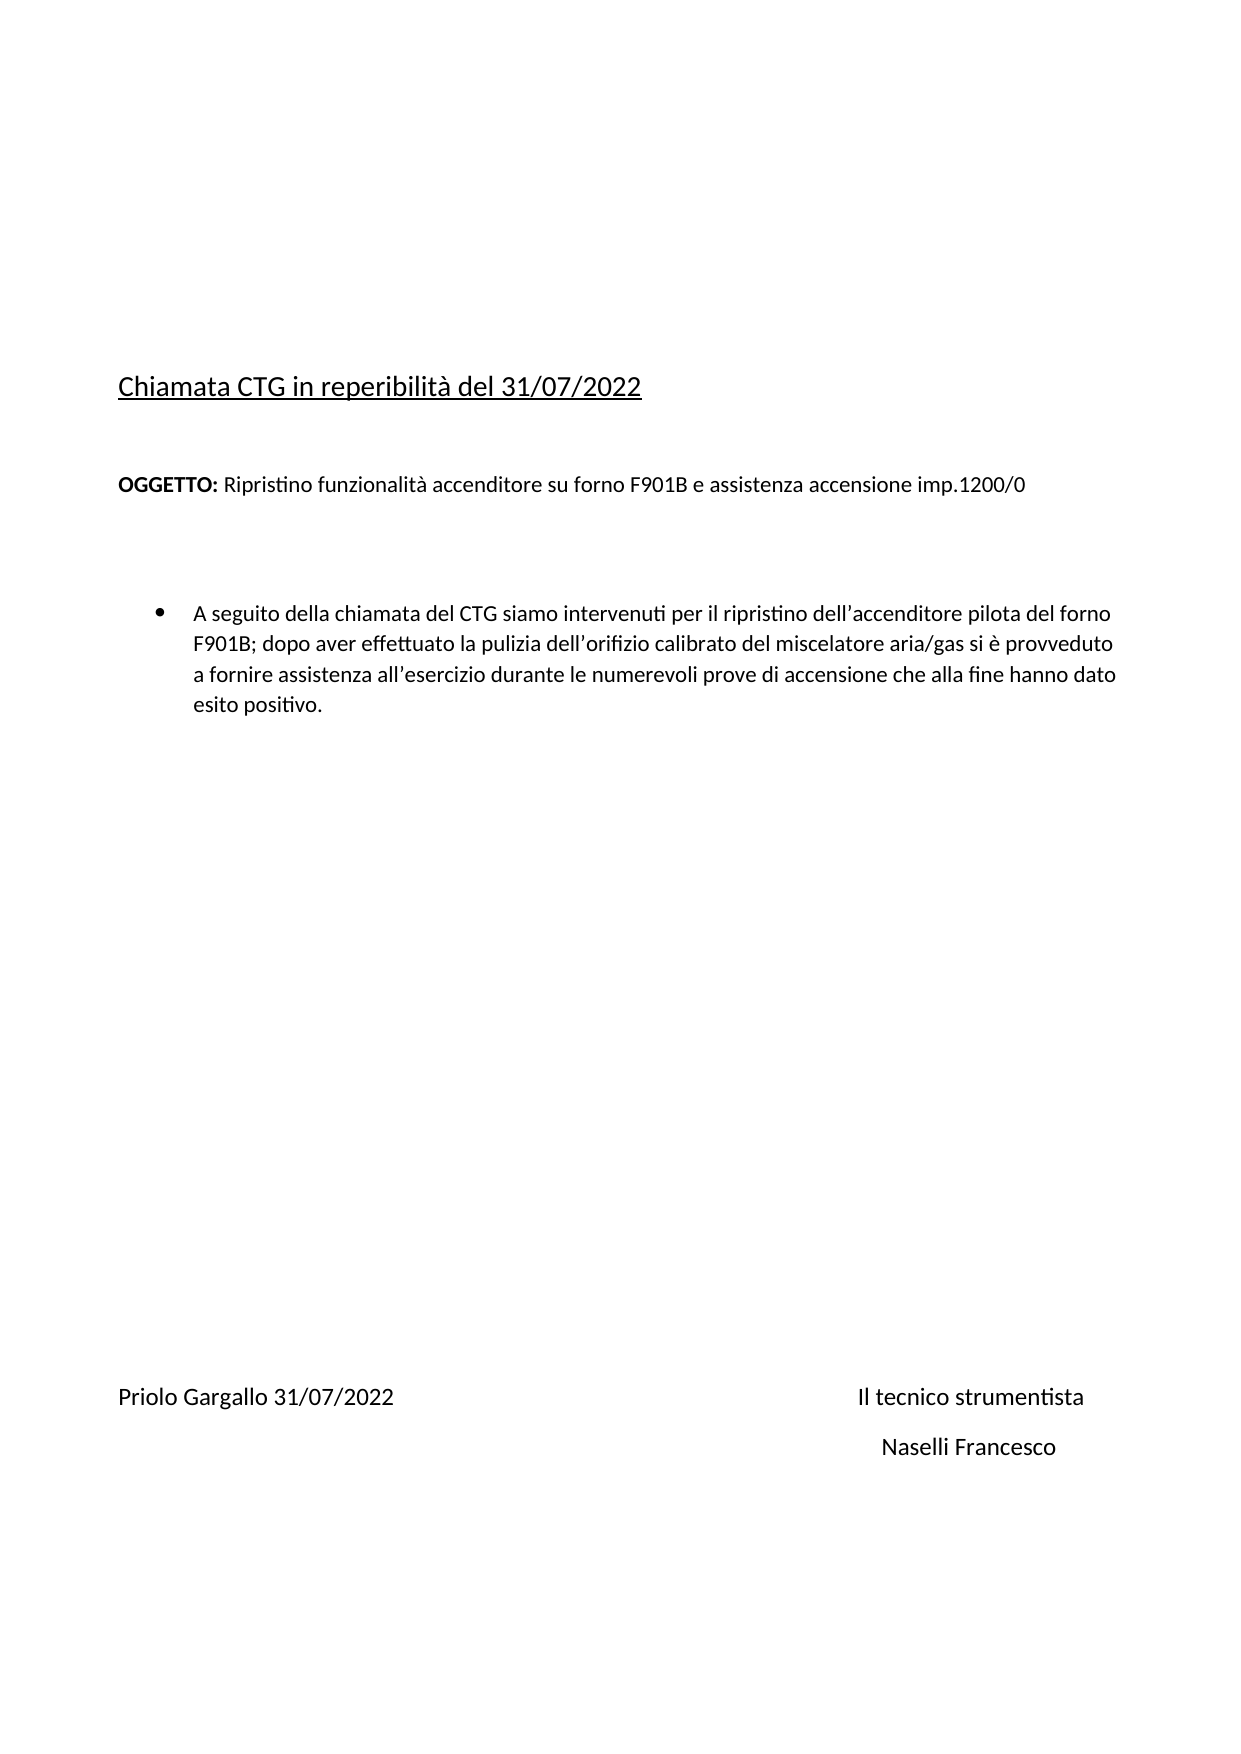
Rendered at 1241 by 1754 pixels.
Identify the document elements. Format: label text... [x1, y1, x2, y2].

text Priolo Gargallo 31/07/2022 Il tecnico strumentista [118, 1381, 1122, 1412]
text OGGETTO: Ripristino funzionalità accenditore su forno F901B e assistenza accensione imp.1200/0 [118, 470, 1122, 498]
text Naselli Francesco [118, 1431, 1122, 1462]
text Chiamata CTG in reperibilità del 31/07/2022 [118, 368, 1122, 404]
list A seguito della chiamata del CTG siamo intervenuti per il ripristino dell’accenditore pilota del forno F901B; dopo aver effettuato la pulizia dell’orifizio calibrato del miscelatore aria/gas si è provveduto a fornire assistenza all’esercizio durante le numerevoli prove di accensione che alla fine hanno dato esito positivo. [156, 599, 1122, 718]
